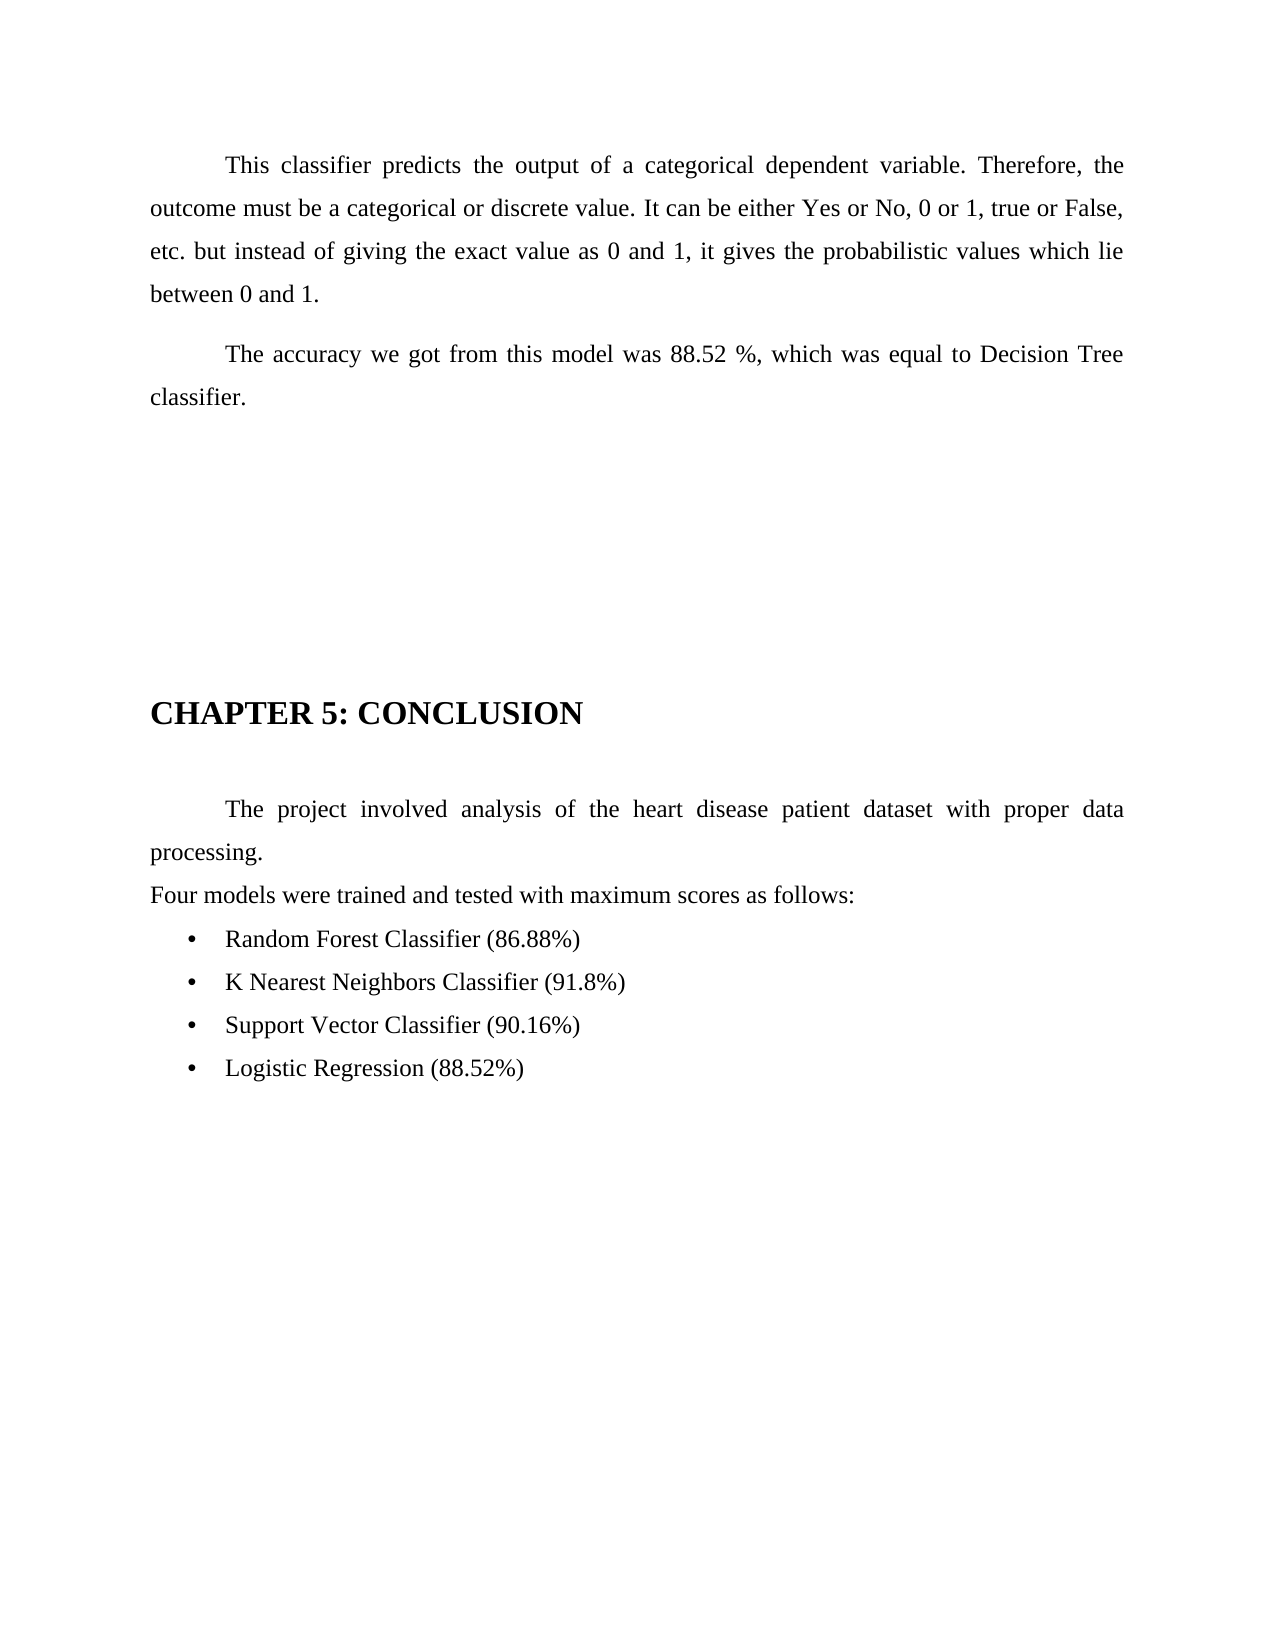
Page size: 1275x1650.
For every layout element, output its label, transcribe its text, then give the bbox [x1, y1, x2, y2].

list Logistic Regression (88.52%) [187, 1053, 1125, 1082]
text Four models were trained and tested with maximum scores as follows: [150, 881, 1125, 909]
list Support Vector Classifier (90.16%) [187, 1010, 1125, 1039]
text The project involved analysis of the heart disease patient dataset with proper data processing. [150, 794, 1125, 866]
list K Nearest Neighbors Classifier (91.8%) [187, 967, 1125, 996]
list Random Forest Classifier (86.88%) [187, 924, 1125, 952]
text The accuracy we got from this model was 88.52 %, which was equal to Decision Tree classifier. [150, 339, 1125, 411]
text CHAPTER 5: CONCLUSION [150, 694, 1125, 732]
text This classifier predicts the output of a categorical dependent variable. Therefore, the outcome must be a categorical or discrete value. It can be either Yes or No, 0 or 1, true or False, etc. but instead of giving the exact value as 0 and 1, it gives the probabilistic values which lie between 0 and 1. [150, 150, 1125, 308]
